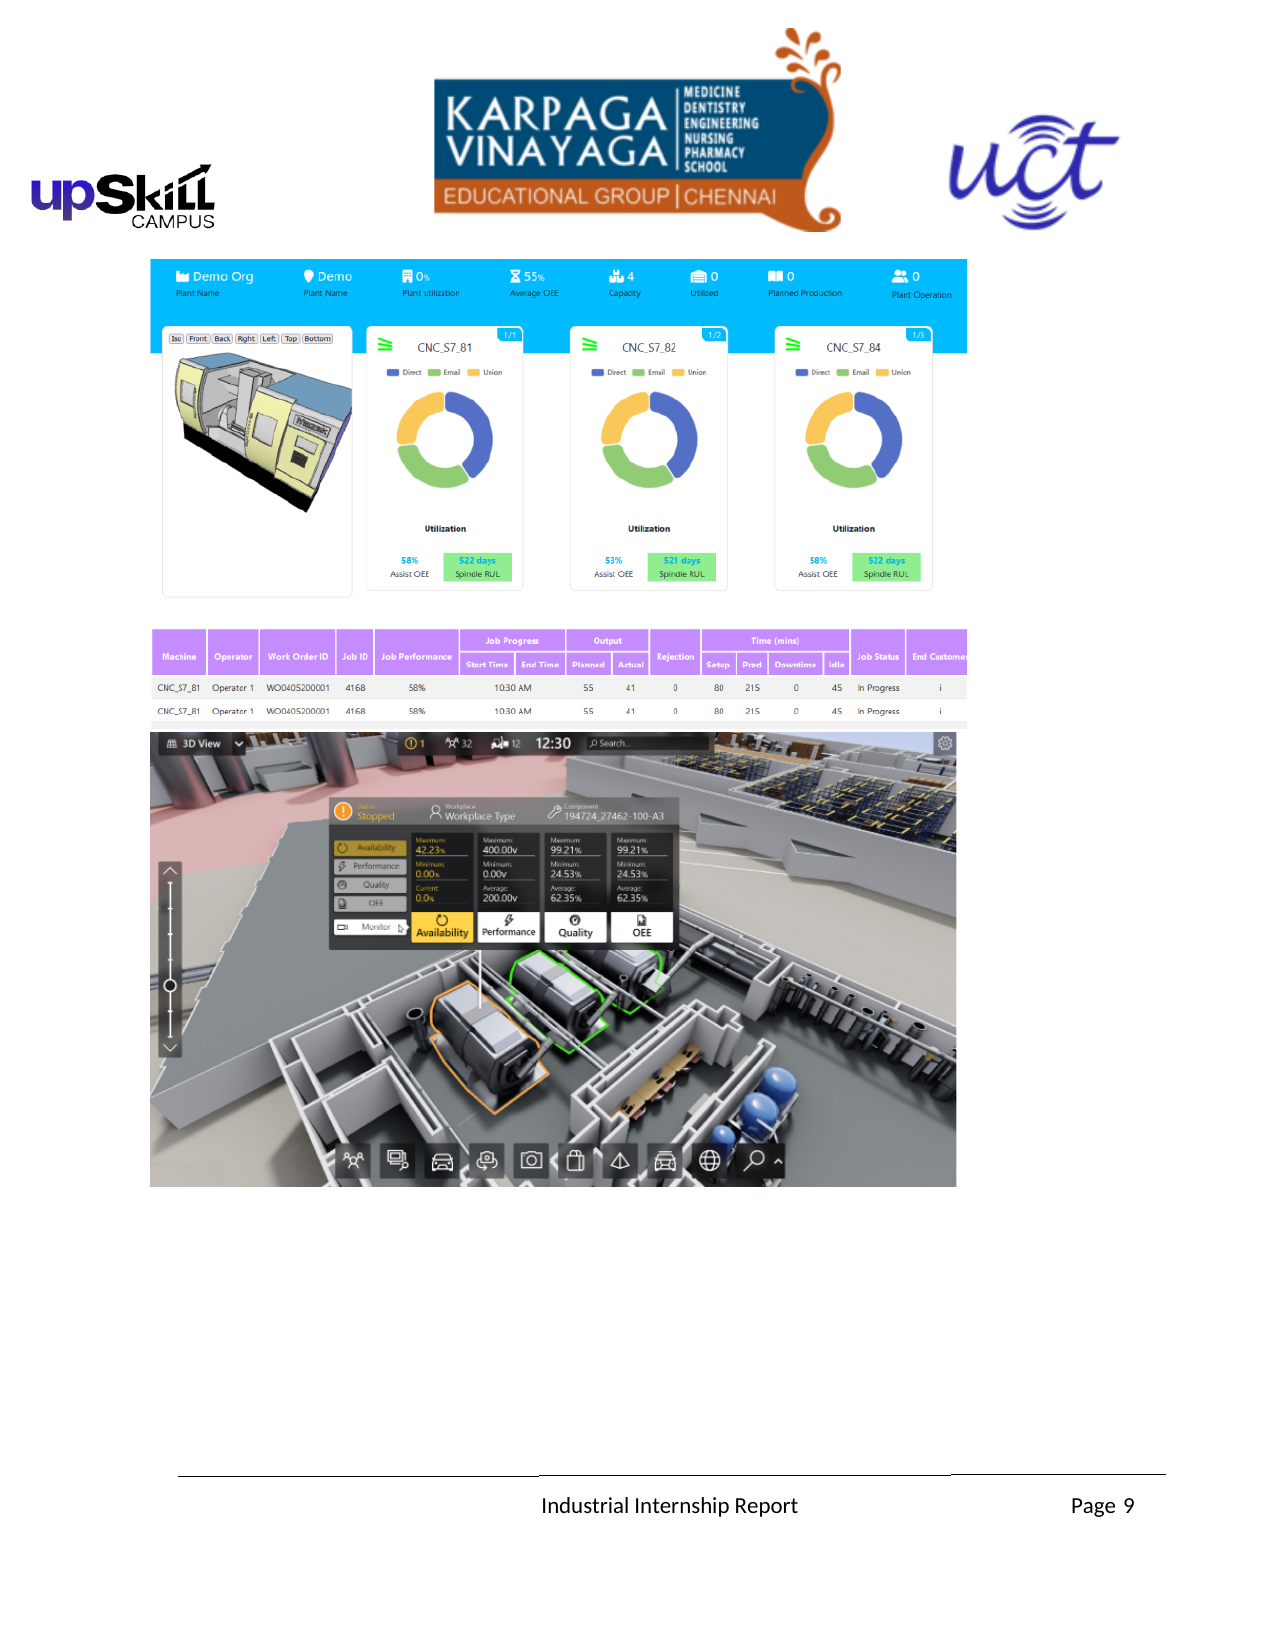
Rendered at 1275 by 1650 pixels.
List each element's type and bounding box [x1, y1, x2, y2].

picture [177, 271, 189, 281]
picture [691, 271, 706, 282]
picture [0, 151, 246, 232]
picture [946, 106, 1125, 232]
picture [305, 270, 313, 282]
picture [150, 732, 957, 1187]
picture [434, 28, 841, 232]
picture [893, 271, 908, 282]
picture [769, 271, 782, 281]
picture [511, 270, 520, 282]
picture [150, 327, 968, 729]
picture [610, 271, 624, 282]
picture [403, 270, 412, 282]
